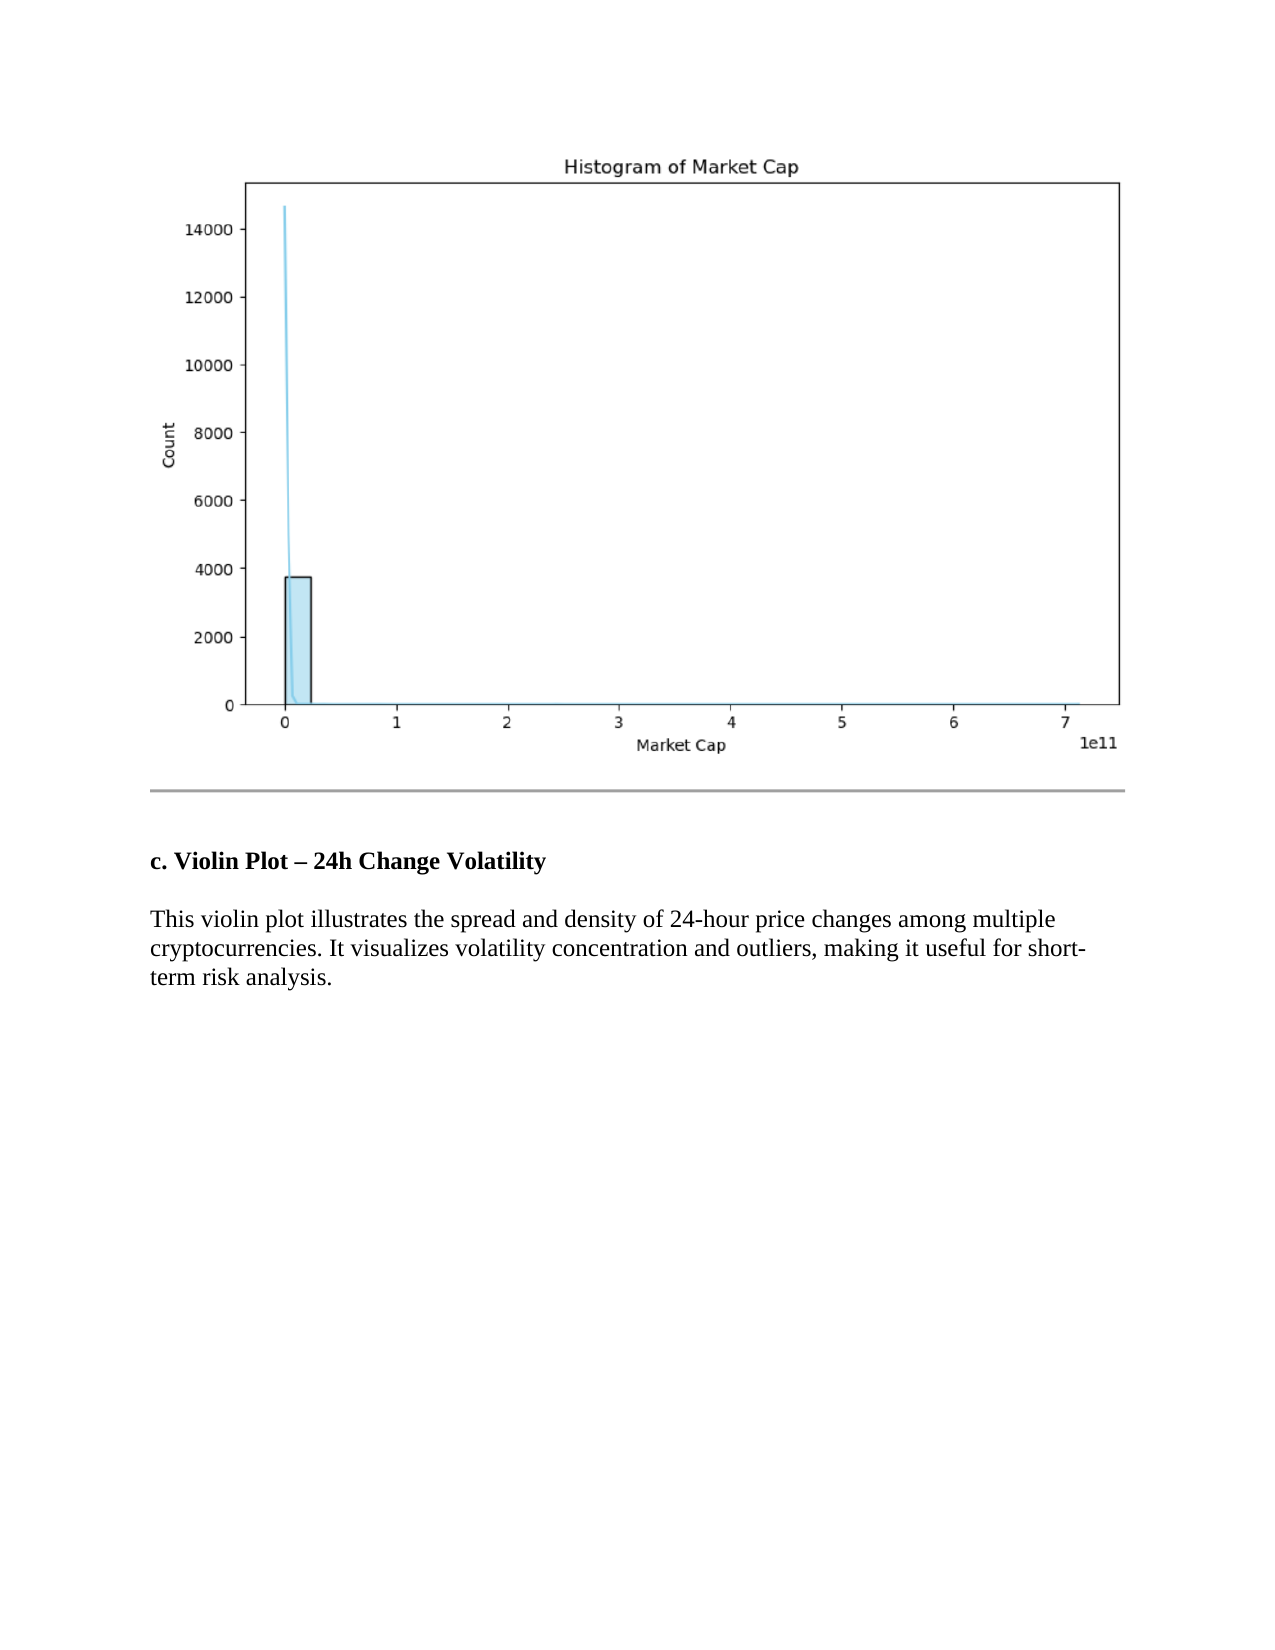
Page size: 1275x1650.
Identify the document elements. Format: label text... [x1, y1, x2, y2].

text c. Violin Plot – 24h Change Volatility [150, 846, 1125, 875]
text This violin plot illustrates the spread and density of 24-hour price changes among multiple cryptocurrencies. It visualizes volatility concentration and outliers, making it useful for short-term risk analysis. [150, 904, 1125, 991]
picture [150, 150, 1125, 761]
